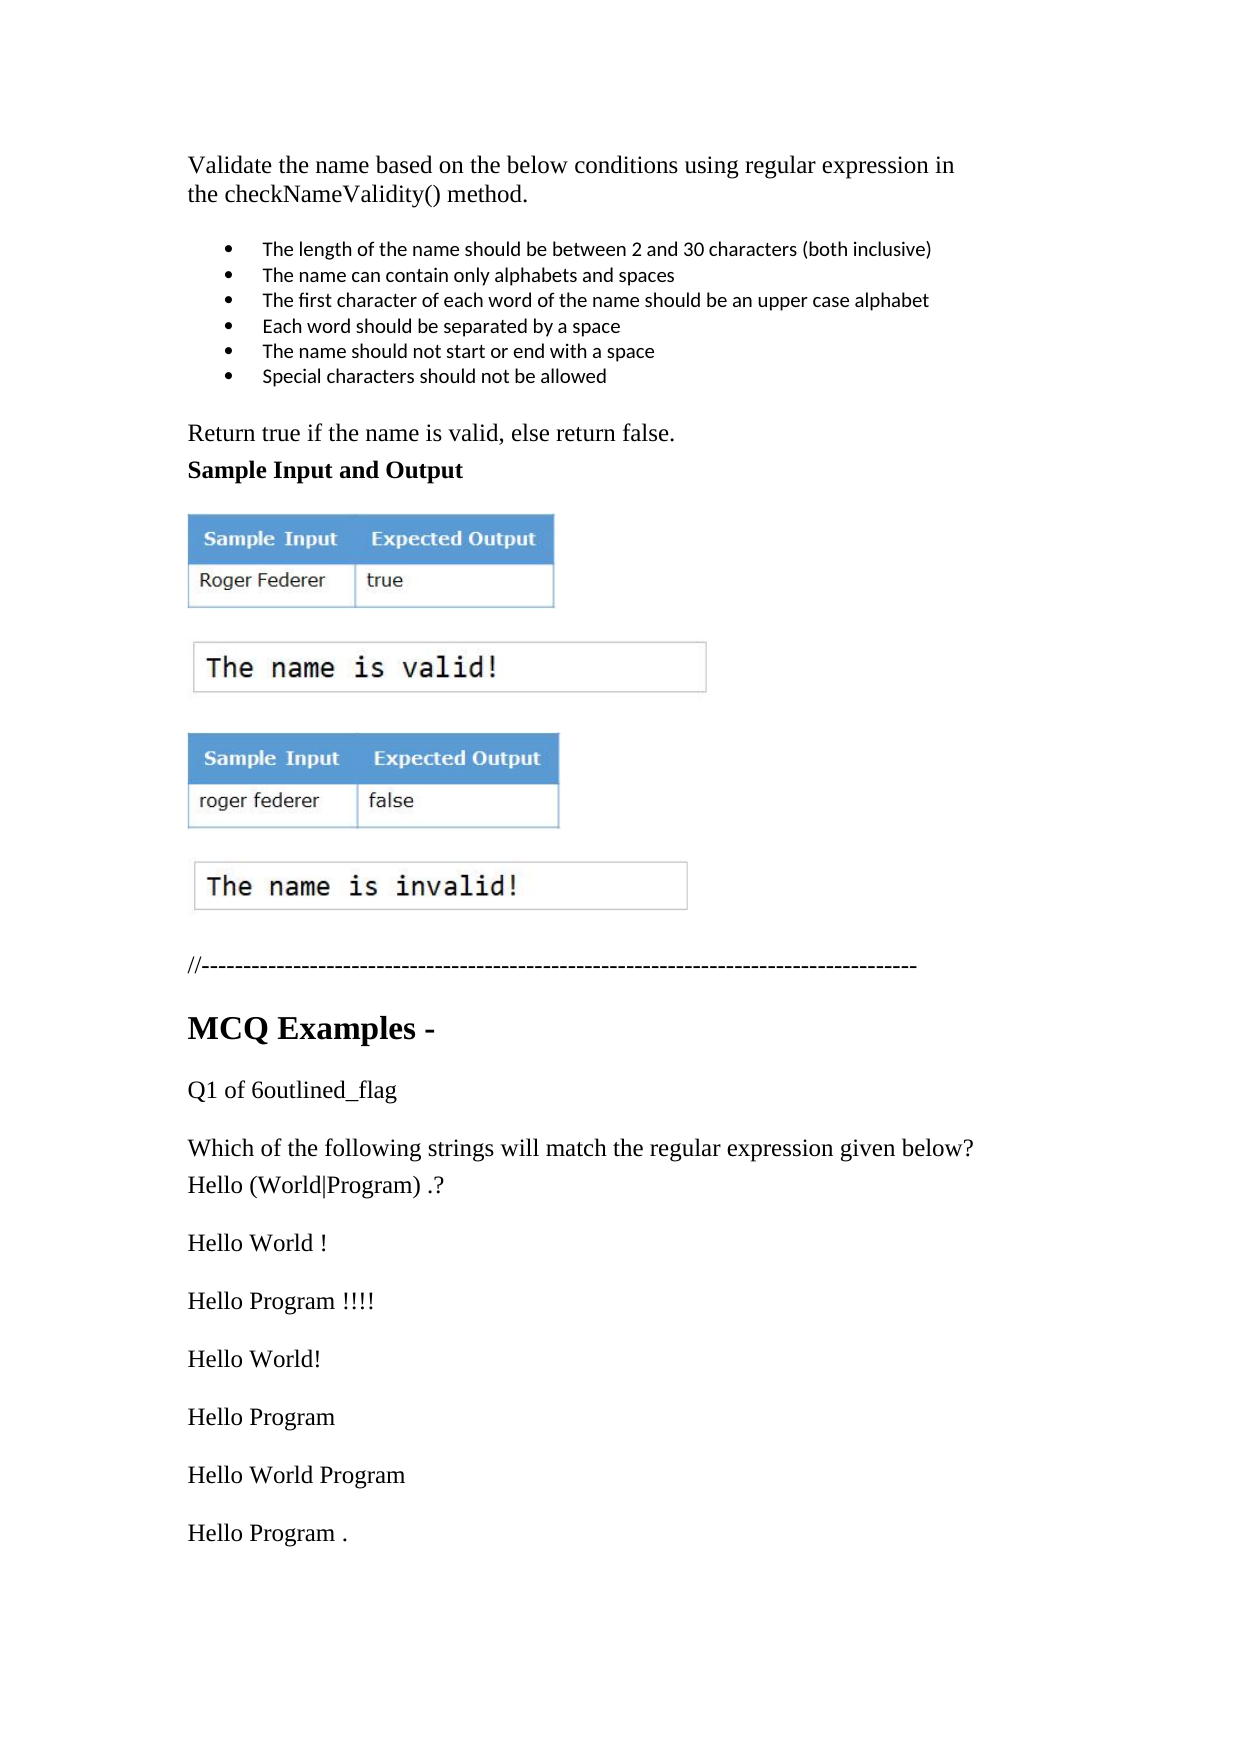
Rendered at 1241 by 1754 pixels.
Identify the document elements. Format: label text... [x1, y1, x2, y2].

text Sample Input and Output [187, 455, 1053, 484]
picture [187, 638, 707, 704]
picture [187, 513, 556, 609]
list Each word should be separated by a space [225, 313, 1053, 338]
text MCQ Examples - [187, 1008, 1053, 1046]
list The length of the name should be between 2 and 30 characters (both inclusive) [225, 237, 1053, 262]
text Hello Program . [187, 1518, 1053, 1547]
text Hello World ! [187, 1228, 1053, 1257]
text Hello Program !!!! [187, 1286, 1053, 1315]
text Validate the name based on the below conditions using regular expression in the checkNameValidity() method. [187, 150, 1053, 207]
list The name should not start or end with a space [225, 338, 1053, 364]
text Hello (World|Program) .? [187, 1170, 1053, 1199]
list The first character of each word of the name should be an upper case alphabet [225, 287, 1053, 313]
text Hello World! [187, 1344, 1053, 1373]
picture [187, 732, 561, 830]
text Hello Program [187, 1402, 1053, 1431]
list Special characters should not be allowed [225, 364, 1053, 389]
list The name can contain only alphabets and spaces [225, 262, 1053, 287]
text Hello World Program [187, 1460, 1053, 1489]
text Q1 of 6outlined_flag [187, 1075, 1053, 1104]
text //-------------------------------------------------------------------------------------- [187, 950, 1053, 979]
text Return true if the name is valid, else return false. [187, 418, 1053, 447]
picture [187, 858, 688, 921]
text Which of the following strings will match the regular expression given below? [187, 1133, 1053, 1162]
